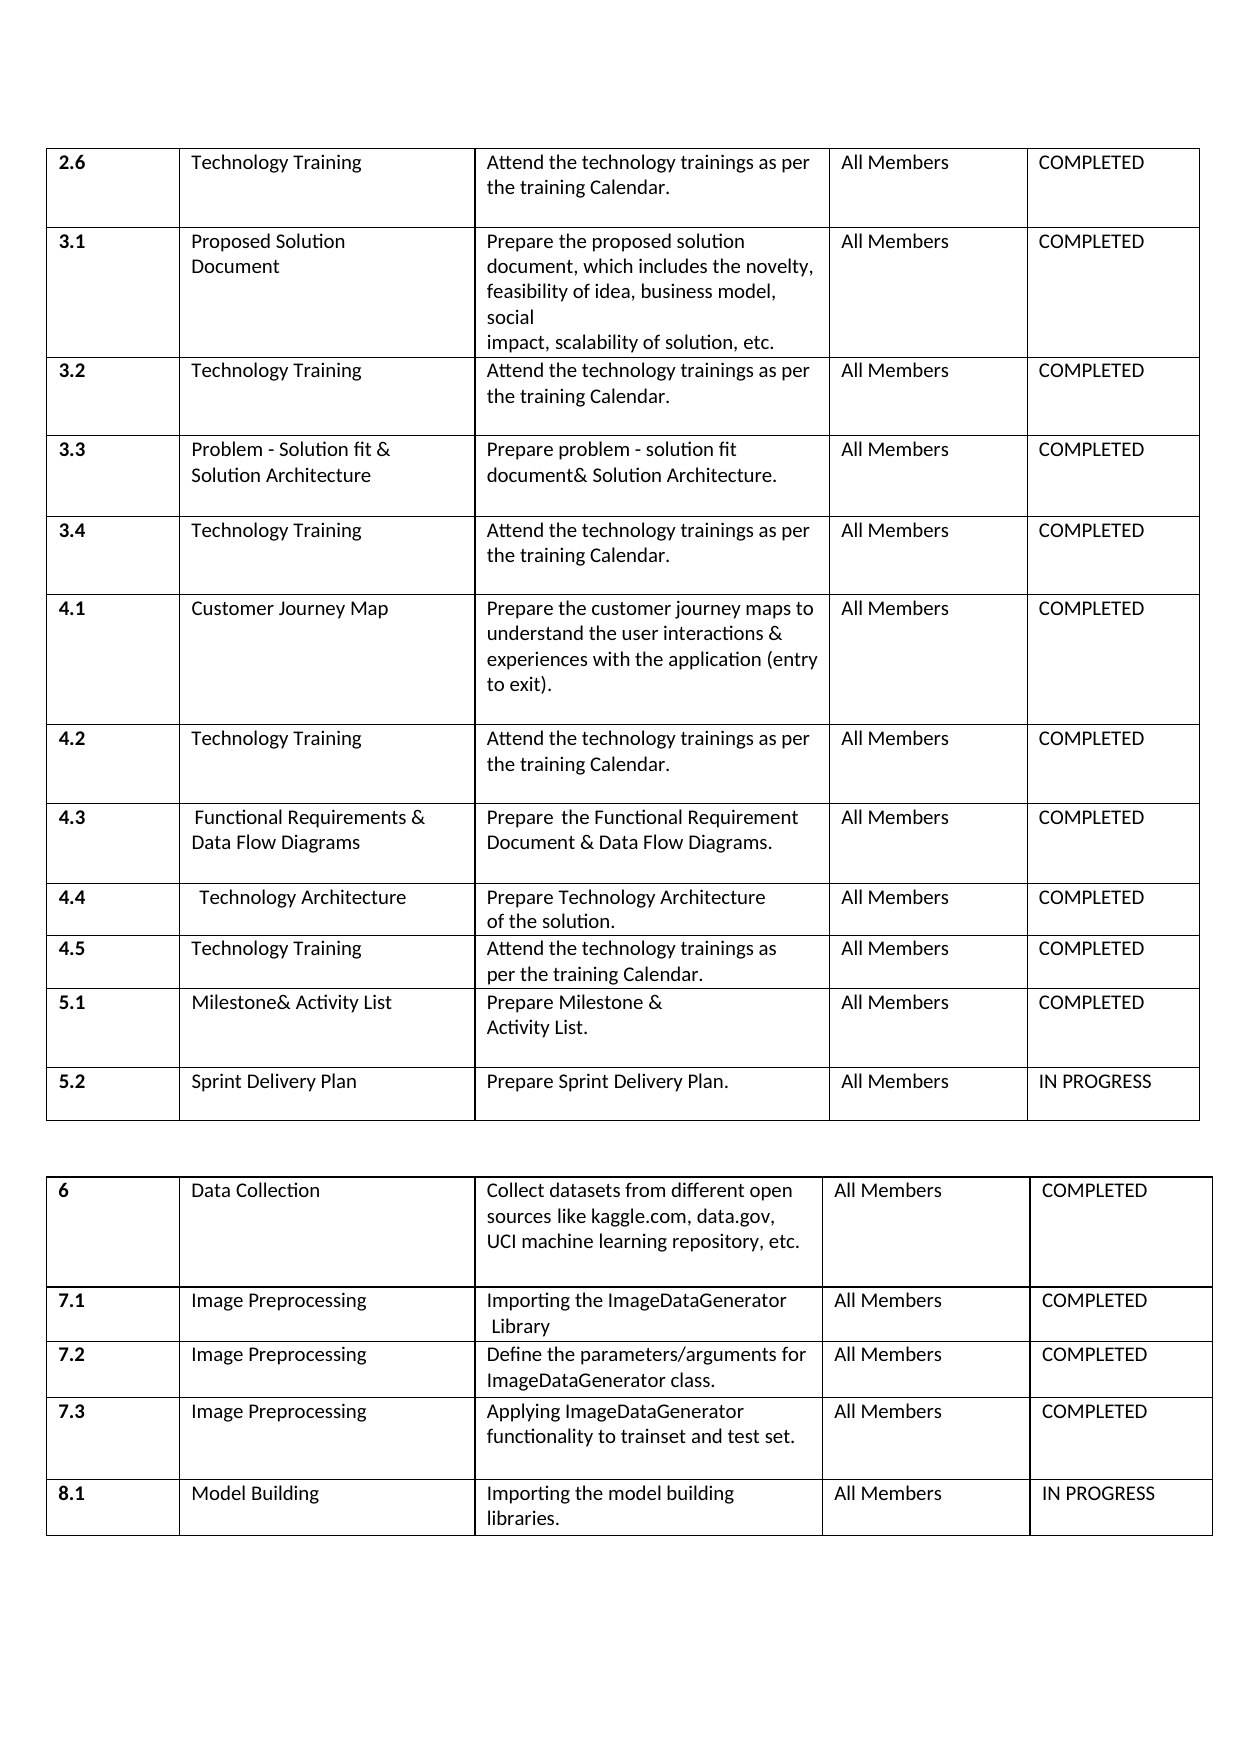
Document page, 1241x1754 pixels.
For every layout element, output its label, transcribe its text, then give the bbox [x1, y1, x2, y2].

table_cell Prepare problem - solution fit document& Solution Architecture. [476, 436, 829, 516]
table_cell 4.4 [47, 884, 179, 934]
table_cell 4.1 [47, 595, 179, 724]
table_cell COMPLETED [1028, 989, 1199, 1067]
table_cell COMPLETED [1031, 1288, 1212, 1341]
table_cell COMPLETED [1028, 436, 1199, 516]
table_cell All Members [823, 1288, 1029, 1341]
table_header All Members [823, 1178, 1029, 1286]
table_cell Technology Training [180, 725, 474, 803]
table_cell All Members [830, 595, 1027, 724]
table_cell 5.1 [47, 989, 179, 1067]
table_cell Attend the technology trainings as per the training Calendar. [476, 517, 829, 594]
table_cell Image Preprocessing [180, 1398, 474, 1479]
table_cell COMPLETED [1028, 228, 1199, 357]
table_header 2.6 [47, 149, 179, 227]
table_header Data Collection [180, 1178, 474, 1286]
table_cell COMPLETED [1028, 517, 1199, 594]
table_cell Technology Training [180, 358, 474, 435]
table_cell Applying ImageDataGenerator functionality to trainset and test set. [476, 1398, 822, 1479]
table_cell Image Preprocessing [180, 1288, 474, 1341]
table_cell Image Preprocessing [180, 1342, 474, 1397]
table_cell 8.1 [47, 1480, 179, 1534]
table_cell All Members [830, 804, 1027, 883]
table_cell Technology Architecture [180, 884, 474, 934]
table_cell Problem - Solution fit & Solution Architecture [180, 436, 474, 516]
table_cell COMPLETED [1028, 725, 1199, 803]
table_cell Proposed Solution Document [180, 228, 474, 357]
table_cell Functional Requirements & Data Flow Diagrams [180, 804, 474, 883]
table_cell Prepare Milestone & Activity List. [476, 989, 829, 1067]
table_cell All Members [830, 228, 1027, 357]
table_cell All Members [830, 517, 1027, 594]
table_cell 3.4 [47, 517, 179, 594]
table_cell All Members [823, 1480, 1029, 1534]
table_cell 7.2 [47, 1342, 179, 1397]
table_cell COMPLETED [1031, 1398, 1212, 1479]
table_cell Prepare Sprint Delivery Plan. [476, 1068, 829, 1120]
table_cell 7.3 [47, 1398, 179, 1479]
table_cell Prepare the proposed solution document, which includes the novelty, feasibility of idea, business model, social impact, scalability of solution, etc. [476, 228, 829, 357]
table_cell 7.1 [47, 1288, 179, 1341]
table_cell COMPLETED [1028, 358, 1199, 435]
table_header Technology Training [180, 149, 474, 227]
table_cell All Members [830, 725, 1027, 803]
table_cell 4.2 [47, 725, 179, 803]
table_cell 5.2 [47, 1068, 179, 1120]
table_cell Define the parameters/arguments for ImageDataGenerator class. [476, 1342, 822, 1397]
table_header All Members [830, 149, 1027, 227]
table_cell All Members [830, 436, 1027, 516]
table_cell COMPLETED [1028, 936, 1199, 988]
table_cell IN PROGRESS [1031, 1480, 1212, 1534]
table_header COMPLETED [1031, 1178, 1212, 1286]
table_cell COMPLETED [1028, 804, 1199, 883]
table_cell Milestone& Activity List [180, 989, 474, 1067]
table_header COMPLETED [1028, 149, 1199, 227]
table_cell 3.3 [47, 436, 179, 516]
table_cell 4.5 [47, 936, 179, 988]
table_cell COMPLETED [1028, 884, 1199, 934]
table_cell Attend the technology trainings as per the training Calendar. [476, 725, 829, 803]
table_cell 4.3 [47, 804, 179, 883]
table_cell All Members [830, 1068, 1027, 1120]
table_cell 3.1 [47, 228, 179, 357]
table_cell Prepare the Functional Requirement Document & Data Flow Diagrams. [476, 804, 829, 883]
table_cell All Members [830, 358, 1027, 435]
table_header Attend the technology trainings as per the training Calendar. [476, 149, 829, 227]
table_cell Attend the technology trainings as per the training Calendar. [476, 936, 829, 988]
table_header 6 [47, 1178, 179, 1286]
table_cell Prepare the customer journey maps to understand the user interactions & experiences with the application (entry to exit). [476, 595, 829, 724]
table_cell All Members [830, 989, 1027, 1067]
table_cell 3.2 [47, 358, 179, 435]
table_cell All Members [823, 1398, 1029, 1479]
table_cell Importing the ImageDataGenerator Library [476, 1288, 822, 1341]
table_cell Model Building [180, 1480, 474, 1534]
table_cell Sprint Delivery Plan [180, 1068, 474, 1120]
table_cell All Members [830, 936, 1027, 988]
table_cell Prepare Technology Architecture of the solution. [476, 884, 829, 934]
table_cell Technology Training [180, 936, 474, 988]
table_cell Importing the model building libraries. [476, 1480, 822, 1534]
table_cell Technology Training [180, 517, 474, 594]
table_cell IN PROGRESS [1028, 1068, 1199, 1120]
table_cell Customer Journey Map [180, 595, 474, 724]
table_cell Attend the technology trainings as per the training Calendar. [476, 358, 829, 435]
table_header Collect datasets from different open sources like kaggle.com, data.gov, UCI machine learning repository, etc. [476, 1178, 822, 1286]
table_cell All Members [830, 884, 1027, 934]
table_cell COMPLETED [1031, 1342, 1212, 1397]
table_cell All Members [823, 1342, 1029, 1397]
table_cell COMPLETED [1028, 595, 1199, 724]
